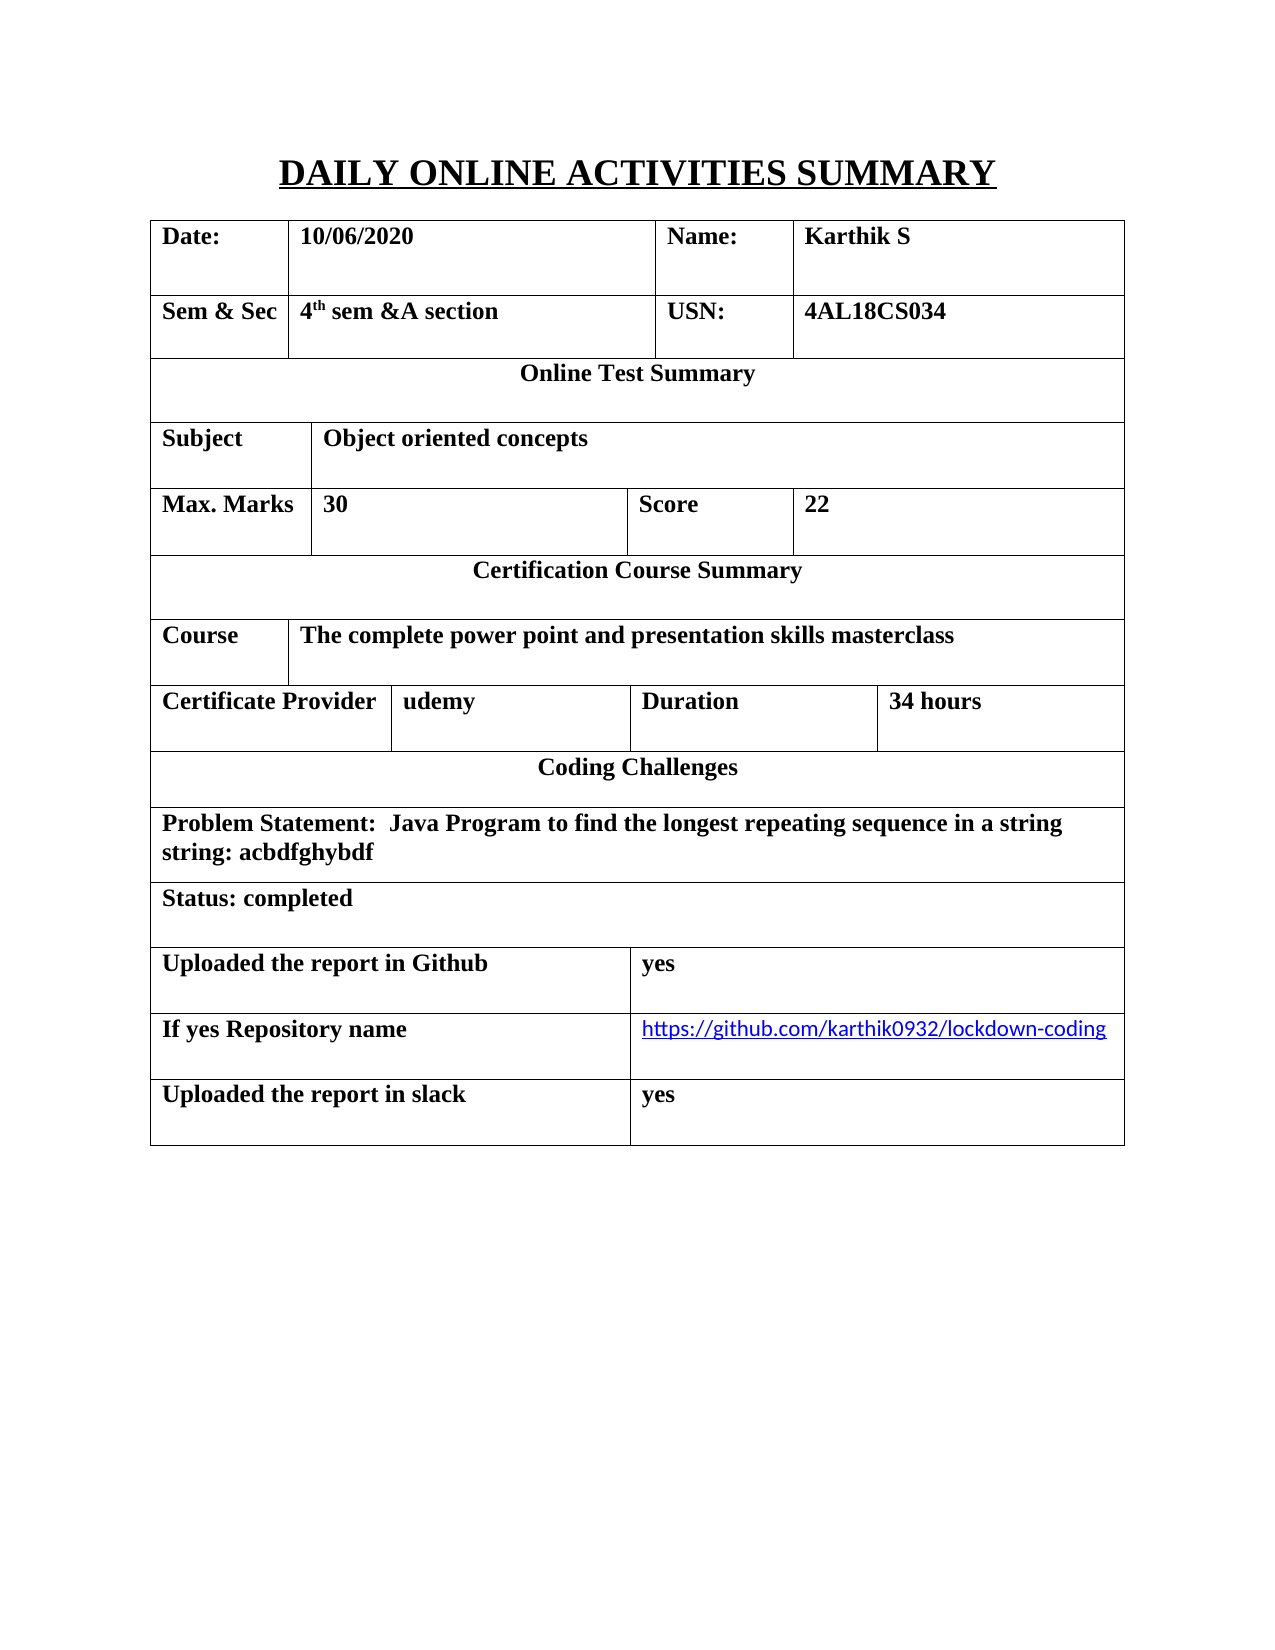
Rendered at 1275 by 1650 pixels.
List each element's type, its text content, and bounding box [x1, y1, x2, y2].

table_cell yes [631, 948, 1124, 1013]
table_cell 22 [794, 489, 1124, 554]
table_cell 4th sem &A section [289, 296, 655, 357]
table_cell Problem Statement: Java Program to find the longest repeating sequence in a string string: acbdfghybdf [151, 808, 1124, 882]
table_cell 34 hours [878, 686, 1124, 751]
table_cell yes [631, 1080, 1124, 1145]
table_cell Sem & Sec [151, 296, 288, 357]
table_cell The complete power point and presentation skills masterclass [289, 620, 1124, 685]
table_cell USN: [656, 296, 793, 357]
table_cell Status: completed [151, 883, 1124, 947]
table_cell Uploaded the report in slack [151, 1080, 630, 1145]
table_cell Certificate Provider [151, 686, 391, 751]
table_cell If yes Repository name [151, 1014, 630, 1078]
table_cell Score [628, 489, 793, 554]
table_cell Subject [151, 423, 311, 488]
table_cell 30 [312, 489, 627, 554]
table_header Karthik S [794, 221, 1124, 295]
table_header 10/06/2020 [289, 221, 655, 295]
table_header Date: [151, 221, 288, 295]
table_cell Max. Marks [151, 489, 311, 554]
table_cell 4AL18CS034 [794, 296, 1124, 357]
table_cell Course [151, 620, 288, 685]
table_cell https://github.com/karthik0932/lockdown-coding [631, 1014, 1124, 1078]
table_cell Duration [631, 686, 877, 751]
table_cell udemy [392, 686, 630, 751]
table_cell Certification Course Summary [151, 556, 1124, 619]
table_cell Object oriented concepts [312, 423, 1124, 488]
table_cell Online Test Summary [151, 359, 1124, 422]
table_header Name: [656, 221, 793, 295]
text DAILY ONLINE ACTIVITIES SUMMARY [150, 150, 1125, 193]
table_cell Coding Challenges [151, 752, 1124, 807]
table_cell Uploaded the report in Github [151, 948, 630, 1013]
